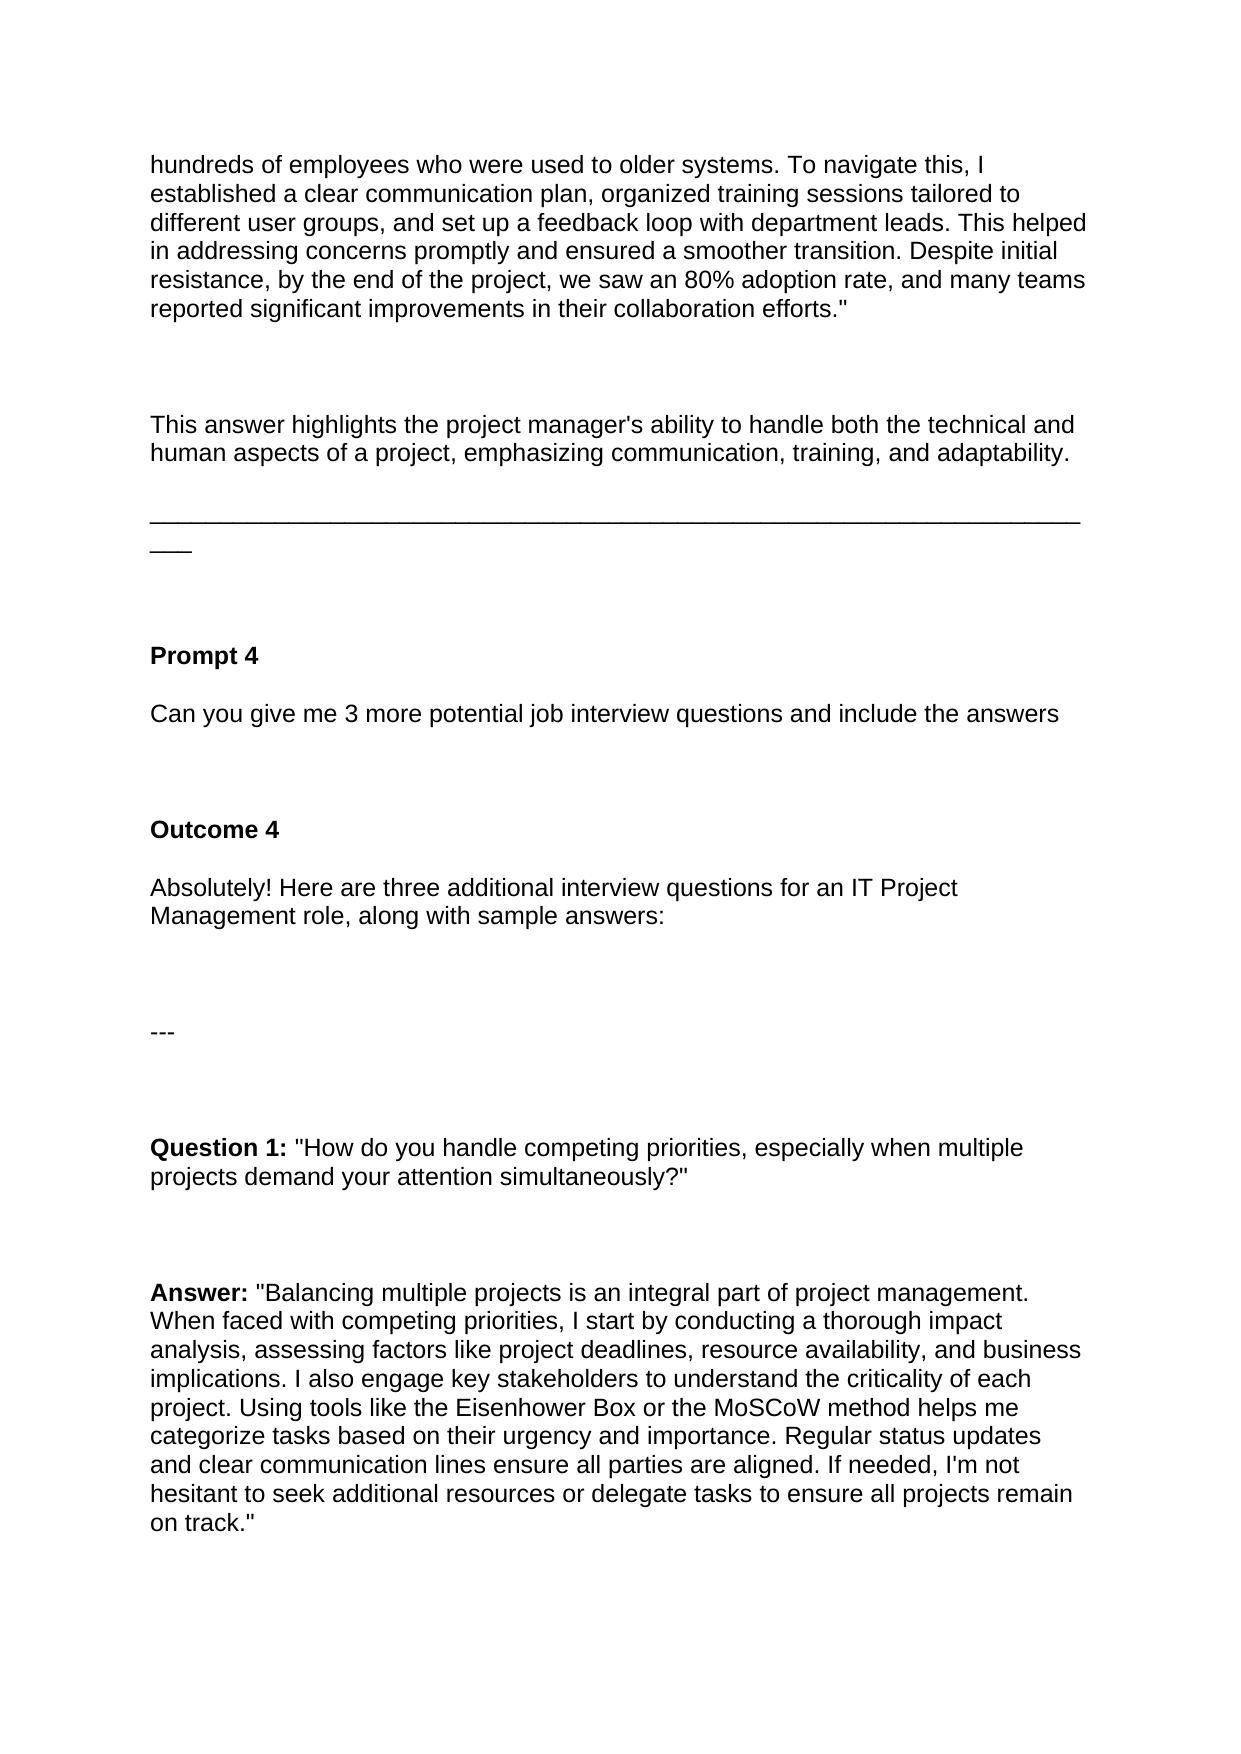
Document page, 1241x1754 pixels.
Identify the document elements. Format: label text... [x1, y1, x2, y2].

text Absolutely! Here are three additional interview questions for an IT Project Management role, along with sample answers: [150, 872, 1090, 930]
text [150, 150, 1090, 322]
text Outcome 4 [150, 814, 1090, 843]
text --- [150, 1017, 1090, 1046]
text ______________________________________________________________________ [150, 496, 1090, 554]
text Question 1: "How do you handle competing priorities, especially when multiple projects demand your attention simultaneously?" [150, 1133, 1090, 1190]
text Can you give me 3 more potential job interview questions and include the answers [150, 699, 1090, 727]
text Prompt 4 [150, 641, 1090, 669]
text Answer: "Balancing multiple projects is an integral part of project management. When faced with competing priorities, I start by conducting a thorough impact analysis, assessing factors like project deadlines, resource availability, and business implications. I also engage key stakeholders to understand the criticality of each project. Using tools like the Eisenhower Box or the MoSCoW method helps me categorize tasks based on their urgency and importance. Regular status updates and clear communication lines ensure all parties are aligned. If needed, I'm not hesitant to seek additional resources or delegate tasks to ensure all projects remain on track." [150, 1277, 1090, 1536]
text This answer highlights the project manager's ability to handle both the technical and human aspects of a project, emphasizing communication, training, and adaptability. [150, 409, 1090, 467]
